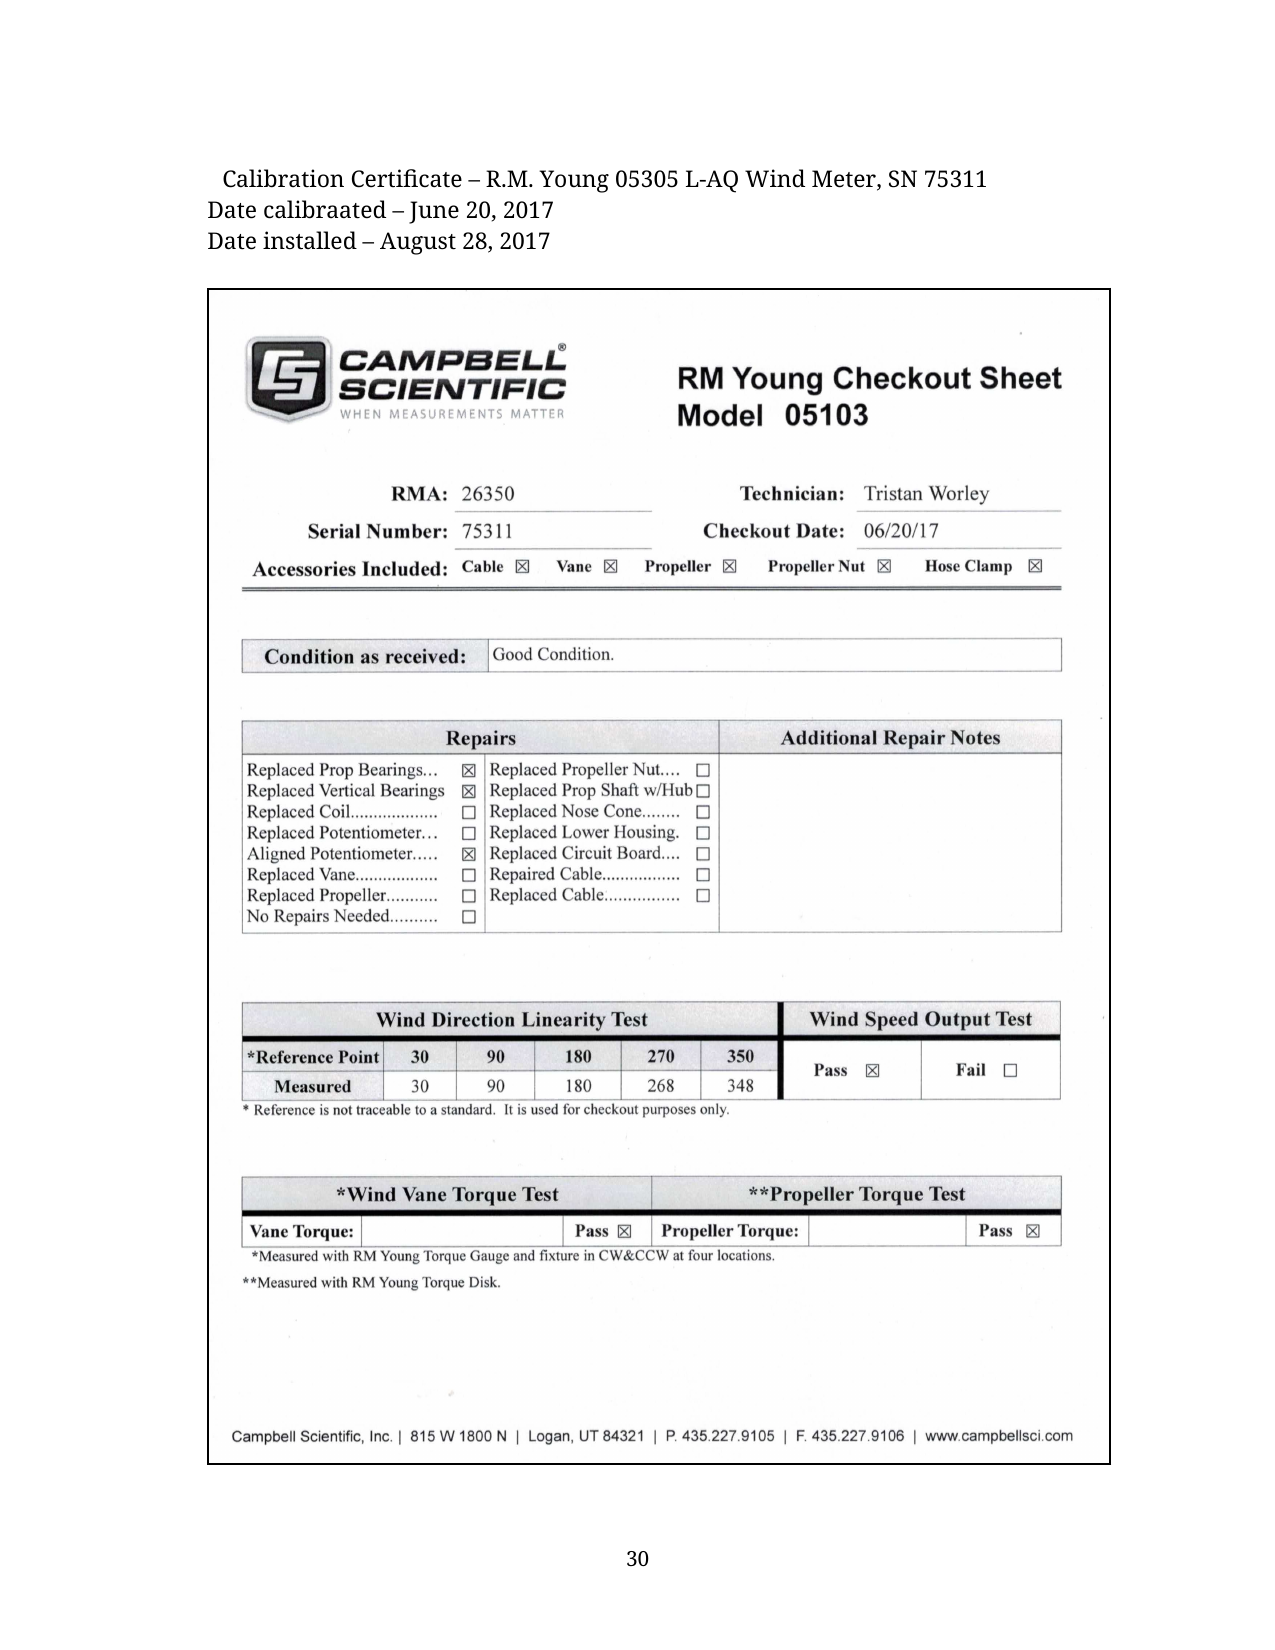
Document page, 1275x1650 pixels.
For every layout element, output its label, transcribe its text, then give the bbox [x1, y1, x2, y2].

picture [209, 290, 1109, 1463]
text Calibration Certificate – R.M. Young 05305 L-AQ Wind Meter, SN 75311 [165, 162, 1125, 194]
text Date installed – August 28, 2017 [207, 225, 1031, 256]
text Date calibraated – June 20, 2017 [207, 194, 1031, 225]
